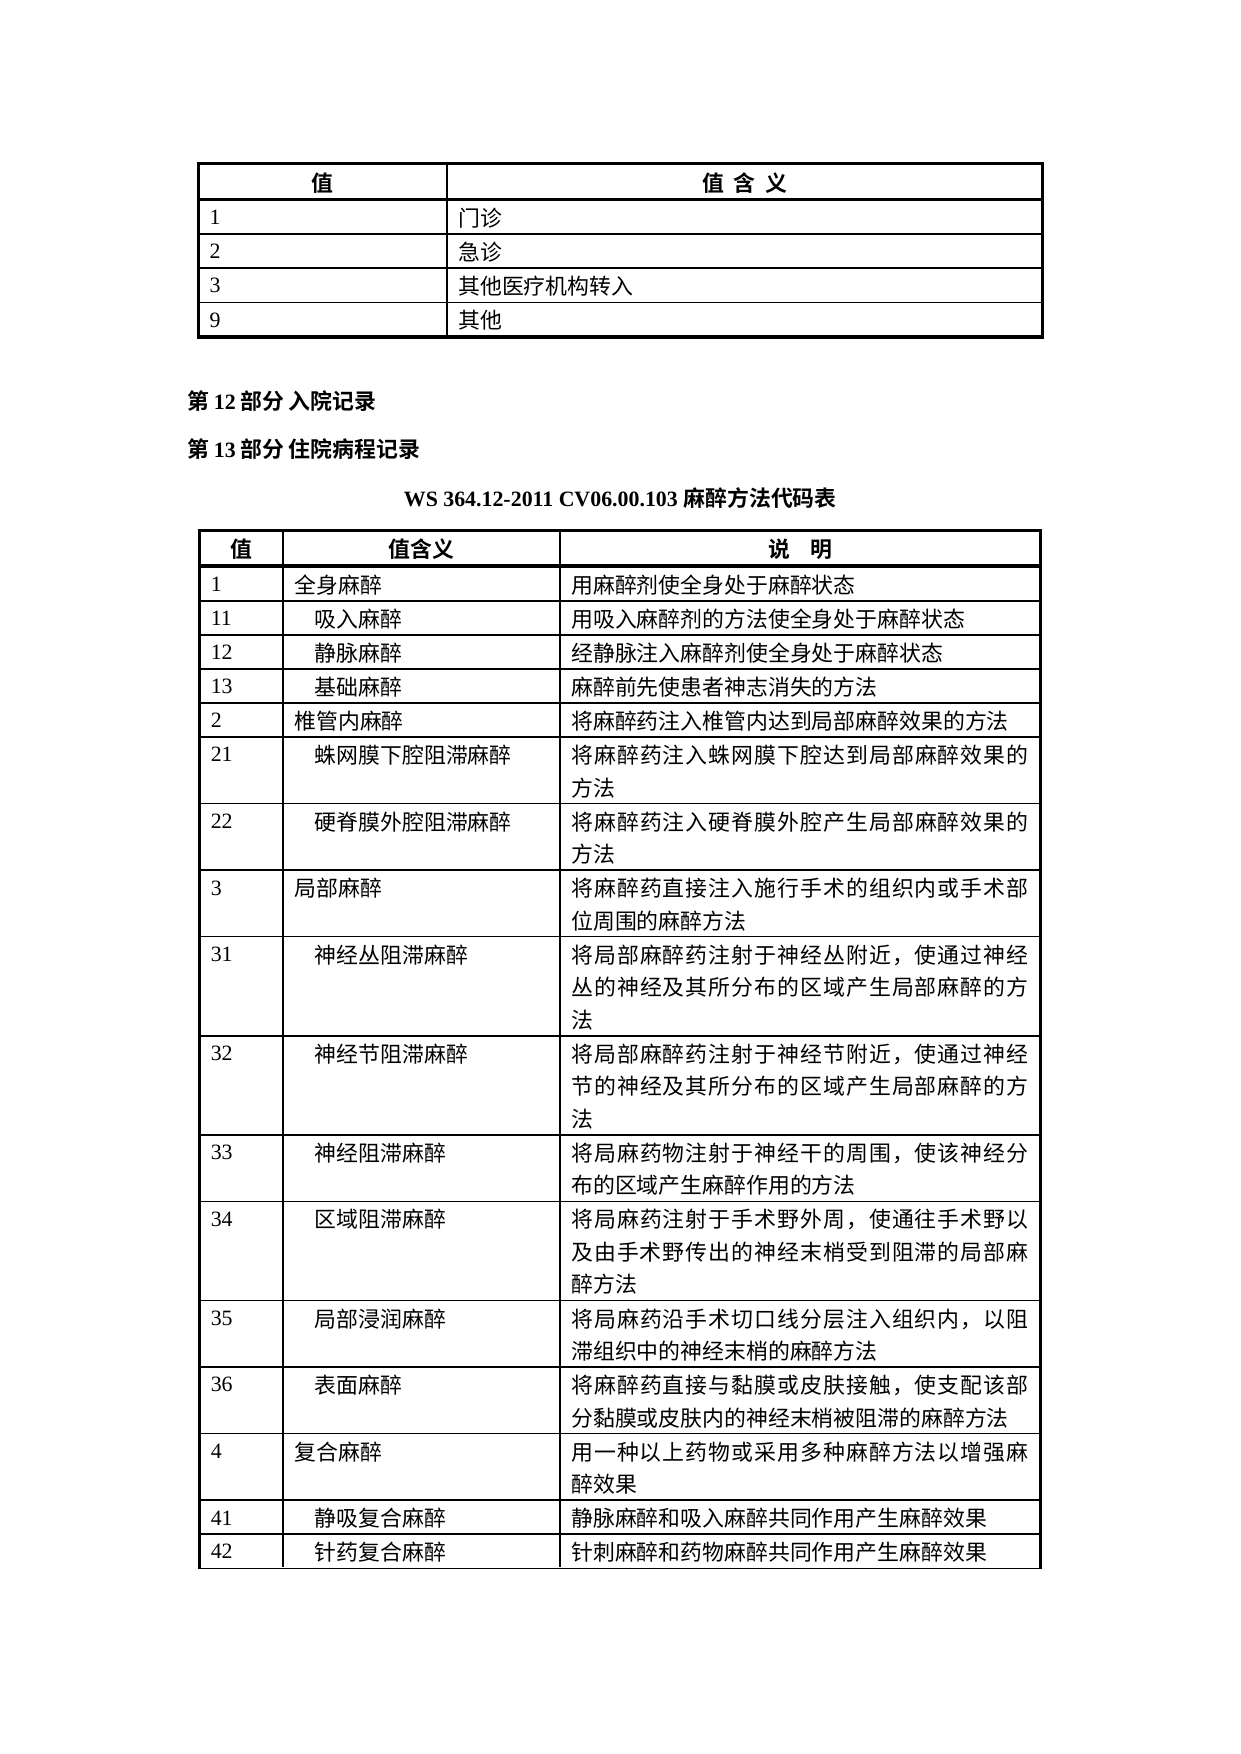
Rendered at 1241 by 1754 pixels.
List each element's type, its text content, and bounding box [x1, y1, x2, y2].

table_cell 2 [200, 235, 446, 267]
text WS 364.12-2011 CV06.00.103 麻醉方法代码表 [187, 480, 1053, 513]
table_cell 将麻醉药注入椎管内达到局部麻醉效果的方法 [561, 704, 1039, 736]
table_cell 22 [201, 804, 282, 869]
table_cell 经静脉注入麻醉剂使全身处于麻醉状态 [561, 636, 1039, 668]
table_cell 区域阻滞麻醉 [284, 1202, 559, 1299]
table_cell 静吸复合麻醉 [284, 1501, 559, 1533]
table_cell 36 [201, 1368, 282, 1433]
table_cell 吸入麻醉 [284, 602, 559, 634]
text 第13部分 住院病程记录 [187, 432, 1053, 464]
table_cell 针刺麻醉和药物麻醉共同作用产生麻醉效果 [561, 1535, 1039, 1567]
table_cell 3 [200, 269, 446, 301]
table_header 值 含 义 [448, 165, 1041, 198]
table_cell 35 [201, 1301, 282, 1366]
table_cell 神经阻滞麻醉 [284, 1136, 559, 1201]
table_header 说 明 [561, 532, 1039, 564]
table_cell 复合麻醉 [284, 1434, 559, 1499]
table_cell 12 [201, 636, 282, 668]
table_cell 用一种以上药物或采用多种麻醉方法以增强麻醉效果 [561, 1434, 1039, 1499]
text 第12部分 入院记录 [187, 384, 1053, 416]
table_cell 将局部麻醉药注射于神经丛附近，使通过神经丛的神经及其所分布的区域产生局部麻醉的方法 [561, 937, 1039, 1035]
table_cell 将麻醉药注入蛛网膜下腔达到局部麻醉效果的方法 [561, 738, 1039, 803]
table_cell 局部浸润麻醉 [284, 1301, 559, 1366]
table_cell 用吸入麻醉剂的方法使全身处于麻醉状态 [561, 602, 1039, 634]
table_cell 全身麻醉 [284, 568, 559, 600]
table_cell 13 [201, 670, 282, 702]
table_cell 34 [201, 1202, 282, 1299]
table_cell 将麻醉药直接注入施行手术的组织内或手术部位周围的麻醉方法 [561, 871, 1039, 936]
table_cell 31 [201, 937, 282, 1035]
table_cell 表面麻醉 [284, 1368, 559, 1433]
table_cell 2 [201, 704, 282, 736]
table_cell 将局部麻醉药注射于神经节附近，使通过神经节的神经及其所分布的区域产生局部麻醉的方法 [561, 1037, 1039, 1134]
table_header 值 [201, 532, 282, 564]
table_cell 41 [201, 1501, 282, 1533]
table_header 值含义 [284, 532, 559, 564]
table_cell 硬脊膜外腔阻滞麻醉 [284, 804, 559, 869]
table_cell 门诊 [448, 201, 1041, 233]
table_cell 静脉麻醉 [284, 636, 559, 668]
table_cell 针药复合麻醉 [284, 1535, 559, 1567]
table_cell 9 [200, 303, 446, 335]
table_cell 其他医疗机构转入 [448, 269, 1041, 301]
table_cell 急诊 [448, 235, 1041, 267]
table_header 值 [200, 165, 446, 198]
table_cell 麻醉前先使患者神志消失的方法 [561, 670, 1039, 702]
table_cell 椎管内麻醉 [284, 704, 559, 736]
table_cell 将局麻药注射于手术野外周，使通往手术野以及由手术野传出的神经末梢受到阻滞的局部麻醉方法 [561, 1202, 1039, 1299]
table_cell 42 [201, 1535, 282, 1567]
table_cell 3 [201, 871, 282, 936]
table_cell 其他 [448, 303, 1041, 335]
table_cell 蛛网膜下腔阻滞麻醉 [284, 738, 559, 803]
table_cell 将局麻药物注射于神经干的周围，使该神经分布的区域产生麻醉作用的方法 [561, 1136, 1039, 1201]
table_cell 1 [200, 201, 446, 233]
table_cell 静脉麻醉和吸入麻醉共同作用产生麻醉效果 [561, 1501, 1039, 1533]
table_cell 4 [201, 1434, 282, 1499]
table_cell 基础麻醉 [284, 670, 559, 702]
table_cell 局部麻醉 [284, 871, 559, 936]
table_cell 21 [201, 738, 282, 803]
table_cell 将麻醉药直接与黏膜或皮肤接触，使支配该部分黏膜或皮肤内的神经末梢被阻滞的麻醉方法 [561, 1368, 1039, 1433]
table_cell 11 [201, 602, 282, 634]
table_cell 将麻醉药注入硬脊膜外腔产生局部麻醉效果的方法 [561, 804, 1039, 869]
table_cell 将局麻药沿手术切口线分层注入组织内，以阻滞组织中的神经末梢的麻醉方法 [561, 1301, 1039, 1366]
table_cell 用麻醉剂使全身处于麻醉状态 [561, 568, 1039, 600]
table_cell 神经节阻滞麻醉 [284, 1037, 559, 1134]
table_cell 33 [201, 1136, 282, 1201]
table_cell 32 [201, 1037, 282, 1134]
table_cell 1 [201, 568, 282, 600]
table_cell 神经丛阻滞麻醉 [284, 937, 559, 1035]
